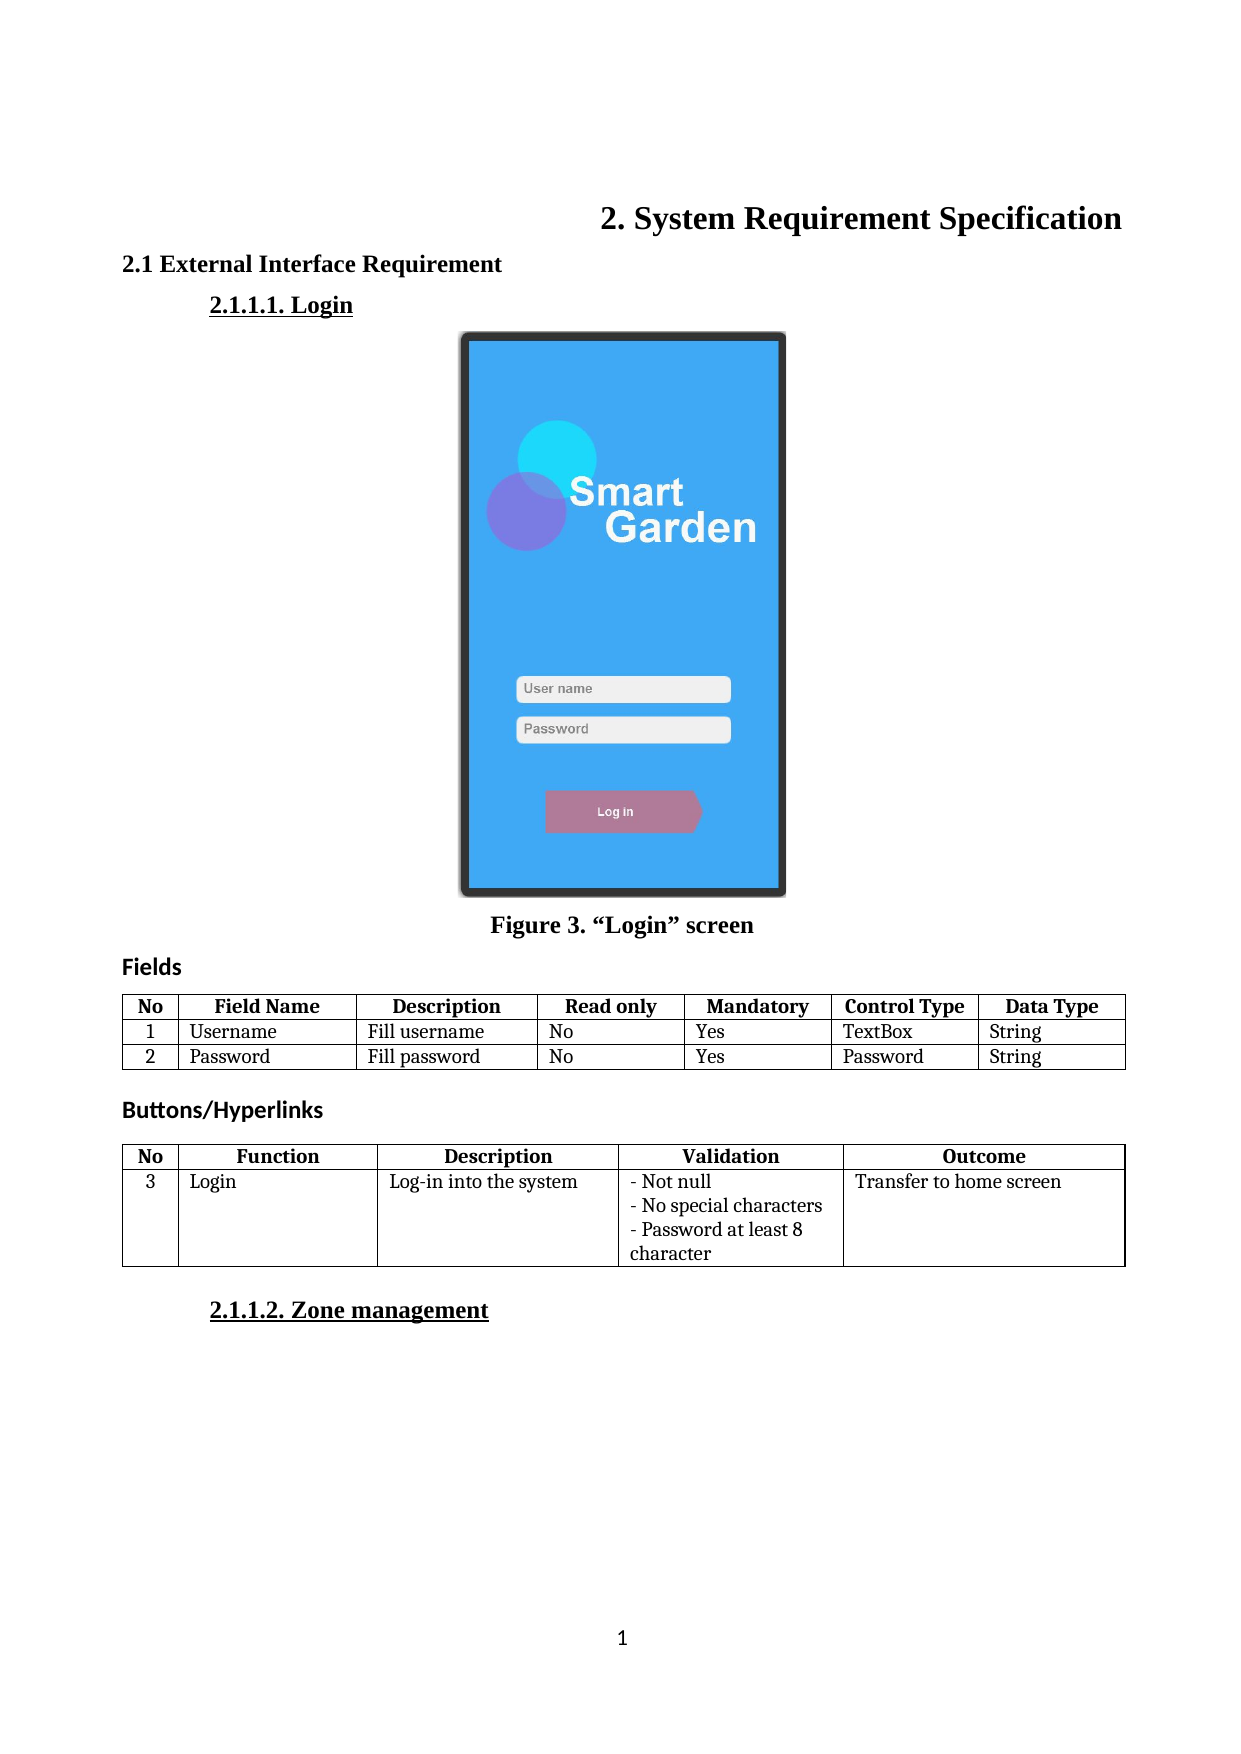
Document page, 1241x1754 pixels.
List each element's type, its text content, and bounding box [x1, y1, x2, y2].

table_cell Transfer to home screen [844, 1170, 1124, 1266]
table_cell No [538, 1020, 684, 1044]
picture [457, 331, 787, 898]
table_cell TextBox [832, 1020, 978, 1044]
text Figure 3. “Login” screen [122, 910, 1122, 939]
list 2. System Requirement Specification [122, 198, 1122, 237]
table_cell Password [179, 1045, 356, 1069]
table_header Outcome [844, 1145, 1124, 1169]
table_header Description [378, 1145, 618, 1169]
table_cell Login [179, 1170, 377, 1266]
table_header Function [179, 1145, 377, 1169]
table_cell 3 [123, 1170, 178, 1266]
table_cell Fill username [357, 1020, 537, 1044]
table_header Description [357, 995, 537, 1019]
text Buttons/Hyperlinks [122, 1094, 1122, 1125]
table_cell Yes [685, 1045, 831, 1069]
table_header Data Type [979, 995, 1125, 1019]
table_header Mandatory [685, 995, 831, 1019]
table_cell String [979, 1020, 1125, 1044]
table_header Field Name [179, 995, 356, 1019]
table_cell Yes [685, 1020, 831, 1044]
table_cell Password [832, 1045, 978, 1069]
table_cell 2 [123, 1045, 178, 1069]
table_cell Log-in into the system [378, 1170, 618, 1266]
table_header No [123, 1145, 178, 1169]
table_cell String [979, 1045, 1125, 1069]
text Fields [122, 951, 1122, 982]
table_header Control Type [832, 995, 978, 1019]
table_cell Fill password [357, 1045, 537, 1069]
table_header Read only [538, 995, 684, 1019]
table_cell - Not null - No special characters - Password at least 8 character [619, 1170, 843, 1266]
table_header No [123, 995, 178, 1019]
table_header Validation [619, 1145, 843, 1169]
text 2.1.1.2. Zone management [172, 1295, 1122, 1324]
text 2.1.1.1. Login [172, 291, 1122, 319]
table_cell No [538, 1045, 684, 1069]
table_cell 1 [123, 1020, 178, 1044]
text 2.1 External Interface Requirement [122, 249, 1122, 278]
table_cell Username [179, 1020, 356, 1044]
